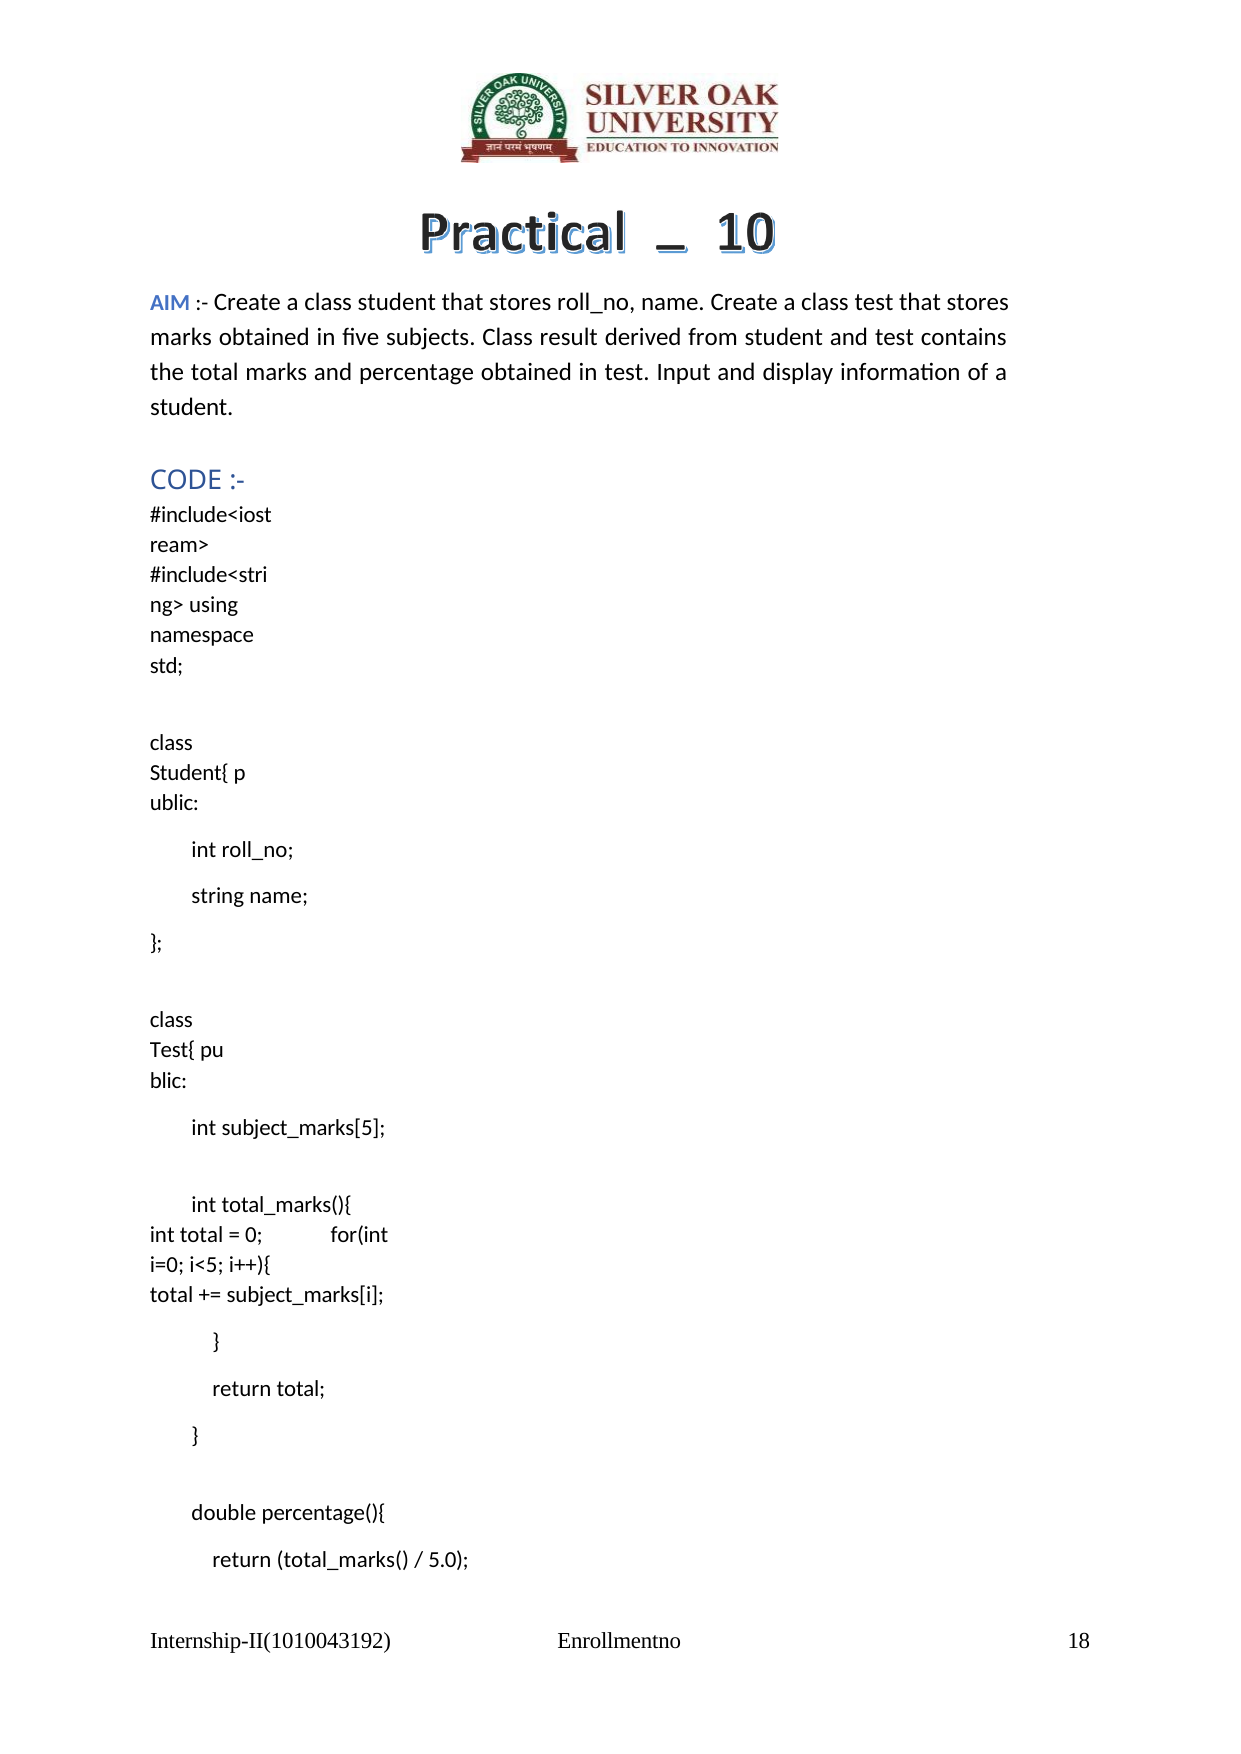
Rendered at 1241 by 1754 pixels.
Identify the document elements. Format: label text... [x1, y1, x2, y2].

text int roll_no; string name; [191, 835, 308, 909]
text }; [149, 928, 1101, 956]
text int total = 0; for(int i=0; i<5; i++){ [149, 1220, 390, 1278]
text return (total_marks() / 5.0); [212, 1545, 1101, 1573]
text } [191, 1421, 1101, 1449]
picture [421, 209, 626, 254]
text return total; [212, 1374, 1101, 1402]
text int total_marks(){ [191, 1190, 1101, 1218]
picture [718, 212, 775, 254]
text class Test{ public: [149, 1005, 229, 1094]
text class Student{ public: [149, 728, 246, 816]
text AIM :- Create a class student that stores roll_no, name. Create a class test that stores marks obtained in five subjects. Class result derived from student and test contains the total marks and percentage obtained in test. Input and display information of a student. [150, 286, 1009, 421]
text } [212, 1327, 1101, 1355]
text total += subject_marks[i]; [149, 1280, 1101, 1308]
picture [460, 73, 779, 163]
text #include<iost ream> #include<stri ng> using namespace std; [149, 500, 281, 679]
text double percentage(){ [191, 1498, 1101, 1526]
subtitle CODE :- [149, 460, 1101, 497]
text int subject_marks[5]; [191, 1113, 1101, 1141]
